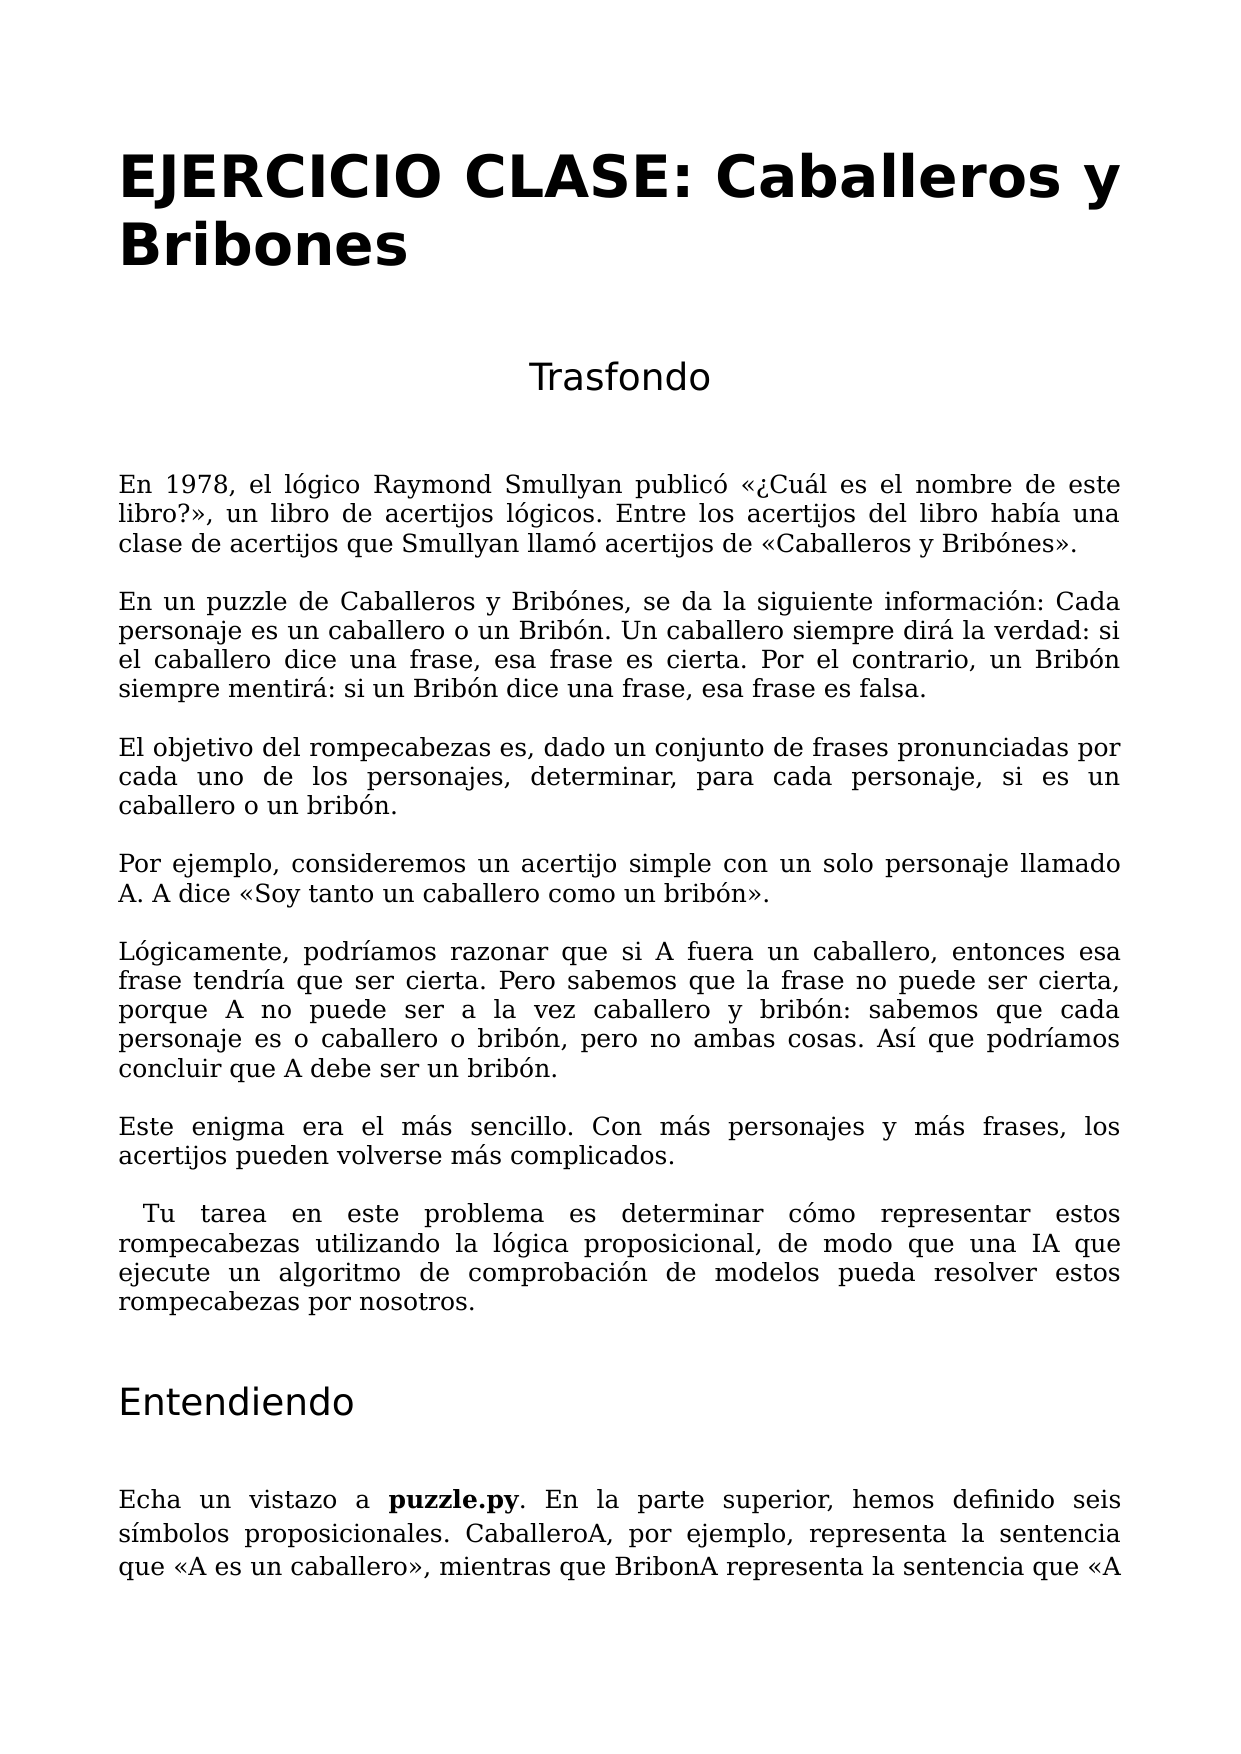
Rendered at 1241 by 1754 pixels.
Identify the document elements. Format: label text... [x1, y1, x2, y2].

subtitle Entendiendo [118, 1381, 1122, 1424]
title EJERCICIO CLASE: Caballeros y Bribones [118, 143, 1122, 279]
text Este enigma era el más sencillo. Con más personajes y más frases, los acertijos pueden volverse más complicados. [118, 1112, 1122, 1171]
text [118, 1485, 1122, 1582]
subtitle Trasfondo [118, 356, 1122, 400]
text El objetivo del rompecabezas es, dado un conjunto de frases pronunciadas por cada uno de los personajes, determinar, para cada personaje, si es un caballero o un bribón. [118, 733, 1122, 821]
text En 1978, el lógico Raymond Smullyan publicó «¿Cuál es el nombre de este libro?», un libro de acertijos lógicos. Entre los acertijos del libro había una clase de acertijos que Smullyan llamó acertijos de «Caballeros y Bribónes». [118, 471, 1122, 558]
text Tu tarea en este problema es determinar cómo representar estos rompecabezas utilizando la lógica proposicional, de modo que una IA que ejecute un algoritmo de comprobación de modelos pueda resolver estos rompecabezas por nosotros. [118, 1200, 1122, 1316]
text Por ejemplo, consideremos un acertijo simple con un solo personaje llamado A. A dice «Soy tanto un caballero como un bribón». [118, 850, 1122, 908]
text Lógicamente, podríamos razonar que si A fuera un caballero, entonces esa frase tendría que ser cierta. Pero sabemos que la frase no puede ser cierta, porque A no puede ser a la vez caballero y bribón: sabemos que cada personaje es o caballero o bribón, pero no ambas cosas. Así que podríamos concluir que A debe ser un bribón. [118, 937, 1122, 1083]
text En un puzzle de Caballeros y Bribónes, se da la siguiente información: Cada personaje es un caballero o un Bribón. Un caballero siempre dirá la verdad: si el caballero dice una frase, esa frase es cierta. Por el contrario, un Bribón siempre mentirá: si un Bribón dice una frase, esa frase es falsa. [118, 587, 1122, 704]
